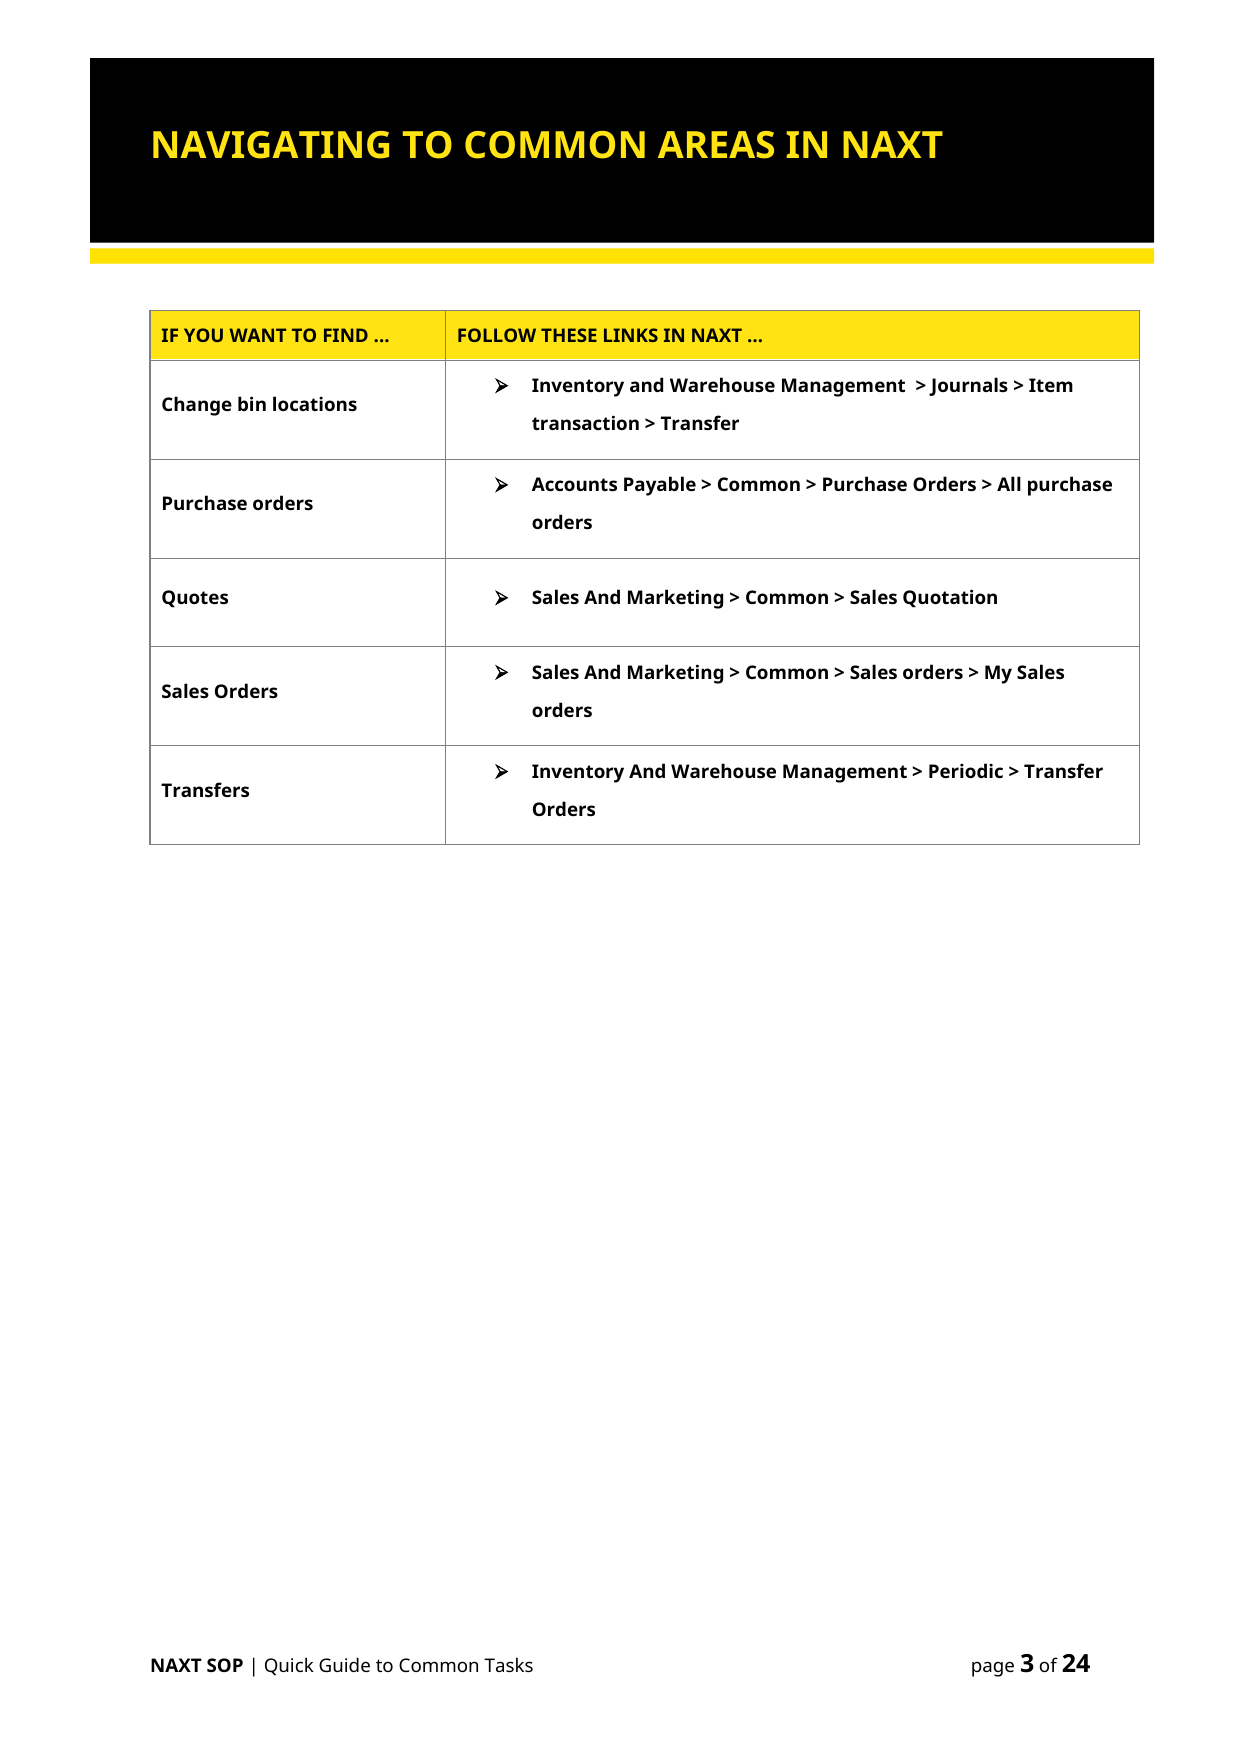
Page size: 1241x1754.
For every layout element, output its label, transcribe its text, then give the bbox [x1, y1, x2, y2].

table_cell Sales Orders [151, 647, 445, 745]
table_cell Accounts Payable > Common > Purchase Orders > All purchase orders [446, 460, 1139, 558]
table_cell Quotes [151, 559, 445, 646]
subtitle NAVIGATING TO COMMON AREAS IN NAXT [150, 118, 1090, 169]
table_cell Sales And Marketing > Common > Sales orders > My Sales orders [446, 647, 1139, 745]
table_cell Inventory And Warehouse Management > Periodic > Transfer Orders [446, 746, 1139, 844]
table_cell Transfers [151, 746, 445, 844]
picture [90, 58, 1155, 264]
table_cell Inventory and Warehouse Management > Journals > Item transaction > Transfer [446, 361, 1139, 459]
table_cell Purchase orders [151, 460, 445, 558]
table_cell Sales And Marketing > Common > Sales Quotation [446, 559, 1139, 646]
table_header FOLLOW THESE LINKS IN NAXT … [446, 311, 1139, 359]
table_header IF YOU WANT TO FIND ... [151, 311, 445, 359]
table_cell Change bin locations [151, 361, 445, 459]
